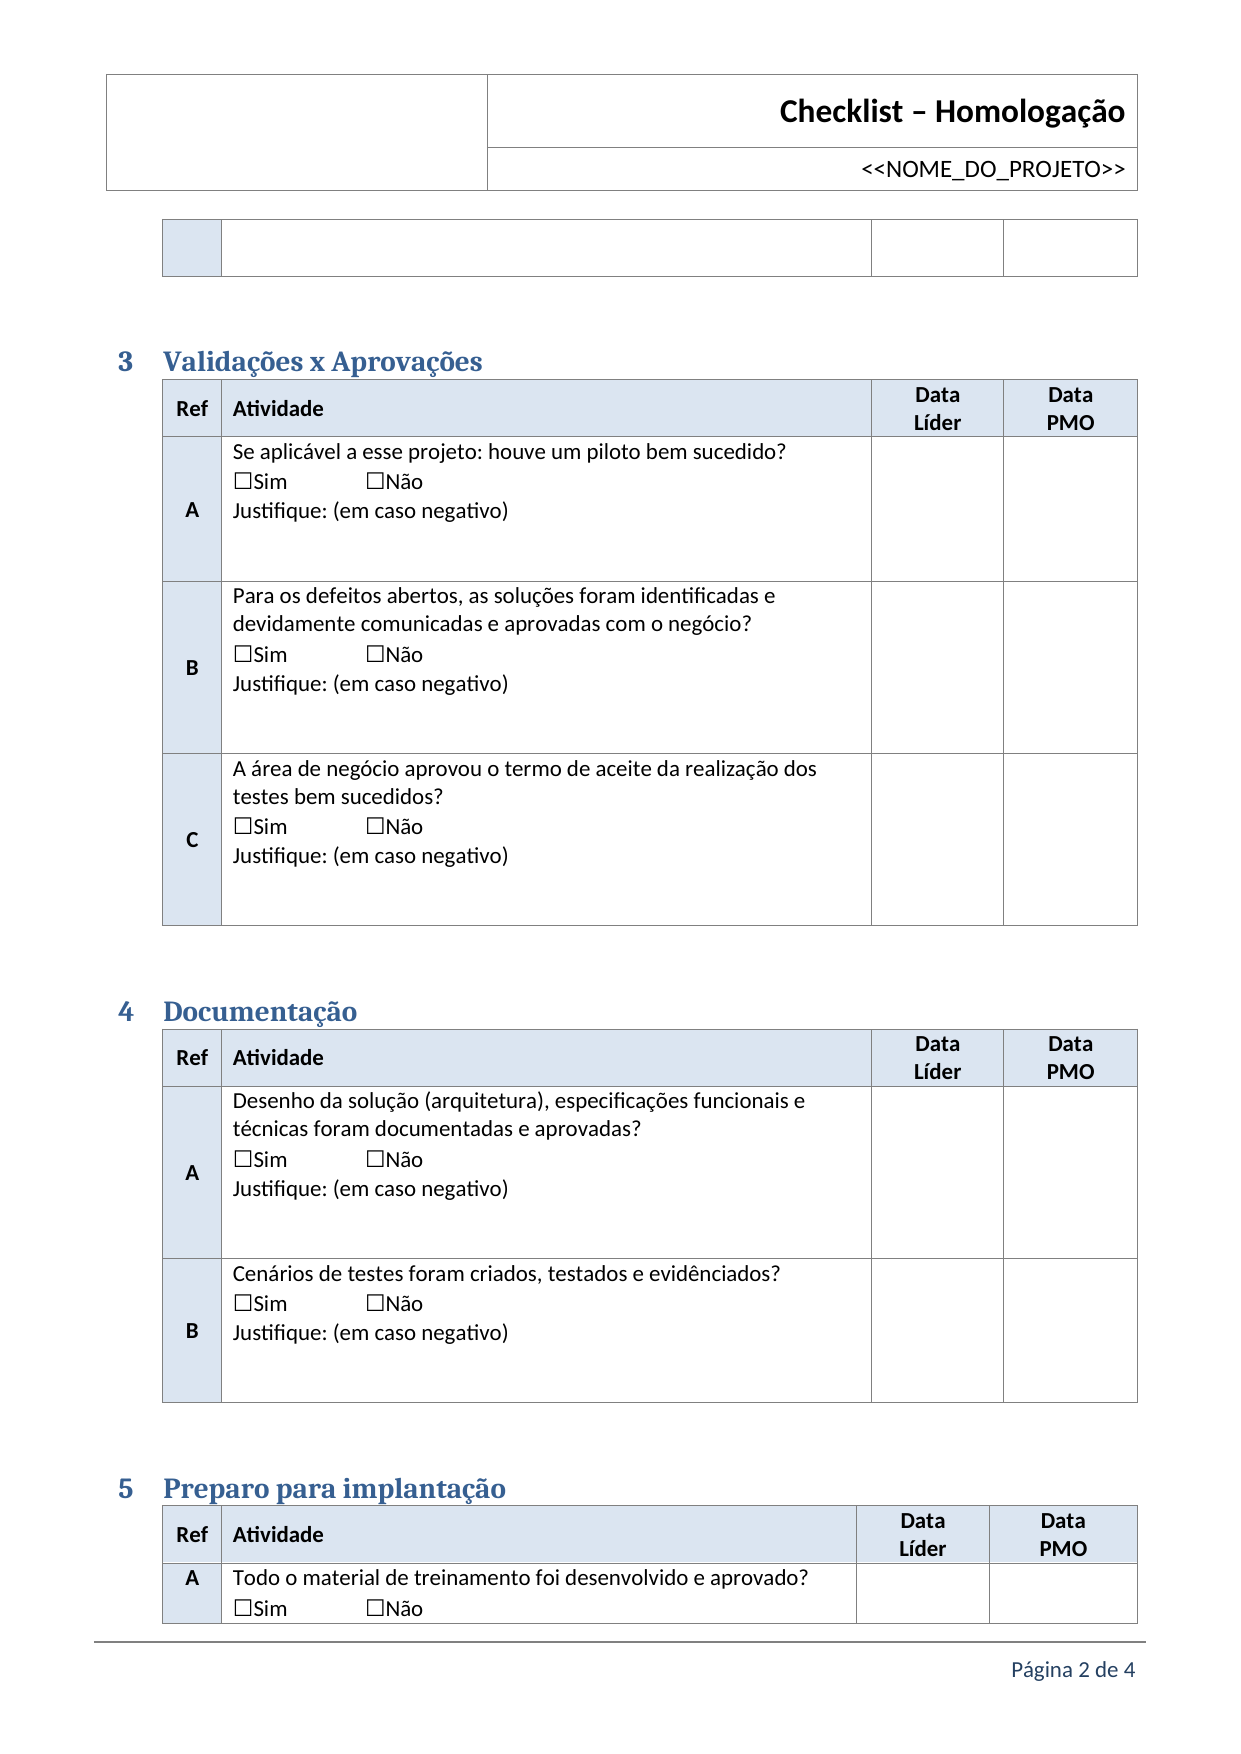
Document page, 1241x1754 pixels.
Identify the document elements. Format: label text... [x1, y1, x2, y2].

table_cell Cenários de testes foram criados, testados e evidênciados? Sim Não Justifique: (em caso negativo) [222, 1259, 871, 1402]
table_cell [1004, 582, 1137, 753]
table_cell Se aplicável a esse projeto: houve um piloto bem sucedido? Sim Não Justifique: (em caso negativo) [222, 437, 871, 581]
table_cell [872, 1087, 1003, 1258]
table_header Data PMO [990, 1506, 1137, 1562]
table_header Data PMO [1004, 1030, 1137, 1086]
text Preparo para implantação [118, 1472, 1122, 1505]
table_cell [1004, 220, 1137, 276]
text Validações x Aprovações [118, 346, 1122, 379]
table_header Atividade [222, 380, 871, 436]
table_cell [222, 1564, 856, 1623]
table_cell [872, 1259, 1003, 1402]
table_header Data PMO [1004, 380, 1137, 436]
table_cell A área de negócio aprovou o termo de aceite da realização dos testes bem sucedidos? Sim Não Justifique: (em caso negativo) [222, 754, 871, 925]
table_cell B [163, 582, 221, 753]
table_cell [1004, 437, 1137, 581]
table_cell [872, 582, 1003, 753]
table_header Data Líder [857, 1506, 989, 1562]
table_cell C [163, 220, 221, 276]
table_header Atividade [222, 1506, 856, 1562]
table_cell C [163, 754, 221, 925]
table_cell [1004, 1259, 1137, 1402]
table_cell [872, 754, 1003, 925]
table_cell A [163, 1087, 221, 1258]
table_cell B [163, 1259, 221, 1402]
table_header Data Líder [872, 380, 1003, 436]
table_cell Desenho da solução (arquitetura), especificações funcionais e técnicas foram documentadas e aprovadas? Sim Não Justifique: (em caso negativo) [222, 1087, 871, 1258]
text Documentação [118, 995, 1122, 1028]
table_header Ref [163, 380, 221, 436]
table_cell [990, 1564, 1137, 1623]
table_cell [222, 220, 871, 276]
table_cell [1004, 754, 1137, 925]
table_cell [1004, 1087, 1137, 1258]
table_cell [872, 437, 1003, 581]
table_cell [857, 1564, 989, 1623]
table_header Atividade [222, 1030, 871, 1086]
table_cell A [163, 1564, 221, 1623]
table_cell [872, 220, 1003, 276]
table_header Ref [163, 1506, 221, 1562]
table_cell A [163, 437, 221, 581]
table_header Data Líder [872, 1030, 1003, 1086]
table_cell Para os defeitos abertos, as soluções foram identificadas e devidamente comunicadas e aprovadas com o negócio? Sim Não Justifique: (em caso negativo) [222, 582, 871, 753]
table_header Ref [163, 1030, 221, 1086]
